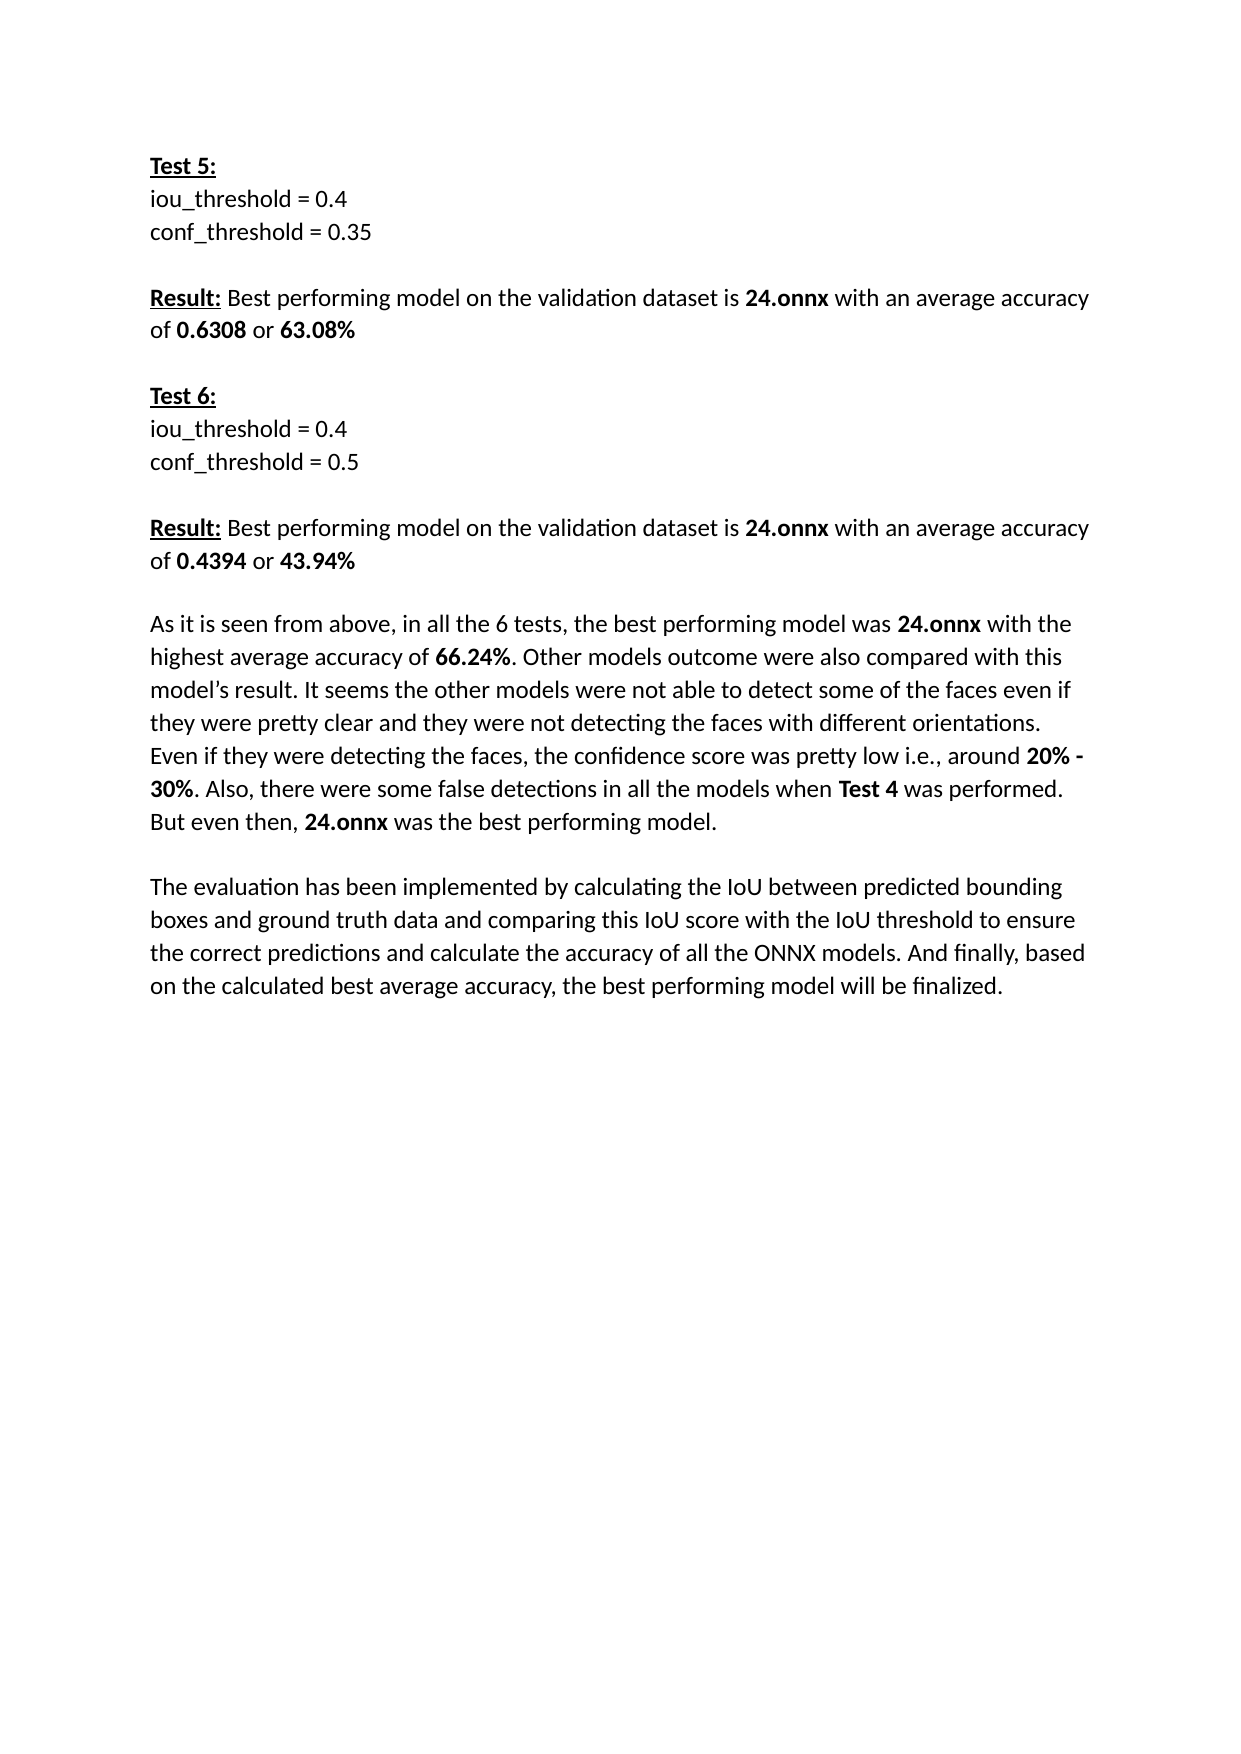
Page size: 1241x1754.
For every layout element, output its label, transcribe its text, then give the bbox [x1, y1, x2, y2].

text conf_threshold = 0.35 [150, 216, 1090, 246]
text Test 5: [150, 150, 1090, 181]
text Test 6: [150, 380, 1090, 411]
text iou_threshold = 0.4 [150, 413, 1090, 444]
text The evaluation has been implemented by calculating the IoU between predicted bounding boxes and ground truth data and comparing this IoU score with the IoU threshold to ensure the correct predictions and calculate the accuracy of all the ONNX models. And finally, based on the calculated best average accuracy, the best performing model will be finalized. [150, 871, 1090, 1001]
text Result: Best performing model on the validation dataset is 24.onnx with an average accuracy of 0.4394 or 43.94% [150, 512, 1090, 576]
text Result: Best performing model on the validation dataset is 24.onnx with an average accuracy of 0.6308 or 63.08% [150, 282, 1090, 345]
text As it is seen from above, in all the 6 tests, the best performing model was 24.onnx with the highest average accuracy of 66.24%. Other models outcome were also compared with this model’s result. It seems the other models were not able to detect some of the faces even if they were pretty clear and they were not detecting the faces with different orientations. Even if they were detecting the faces, the confidence score was pretty low i.e., around 20% - 30%. Also, there were some false detections in all the models when Test 4 was performed. But even then, 24.onnx was the best performing model. [150, 608, 1090, 836]
text iou_threshold = 0.4 [150, 183, 1090, 213]
text conf_threshold = 0.5 [150, 446, 1090, 477]
